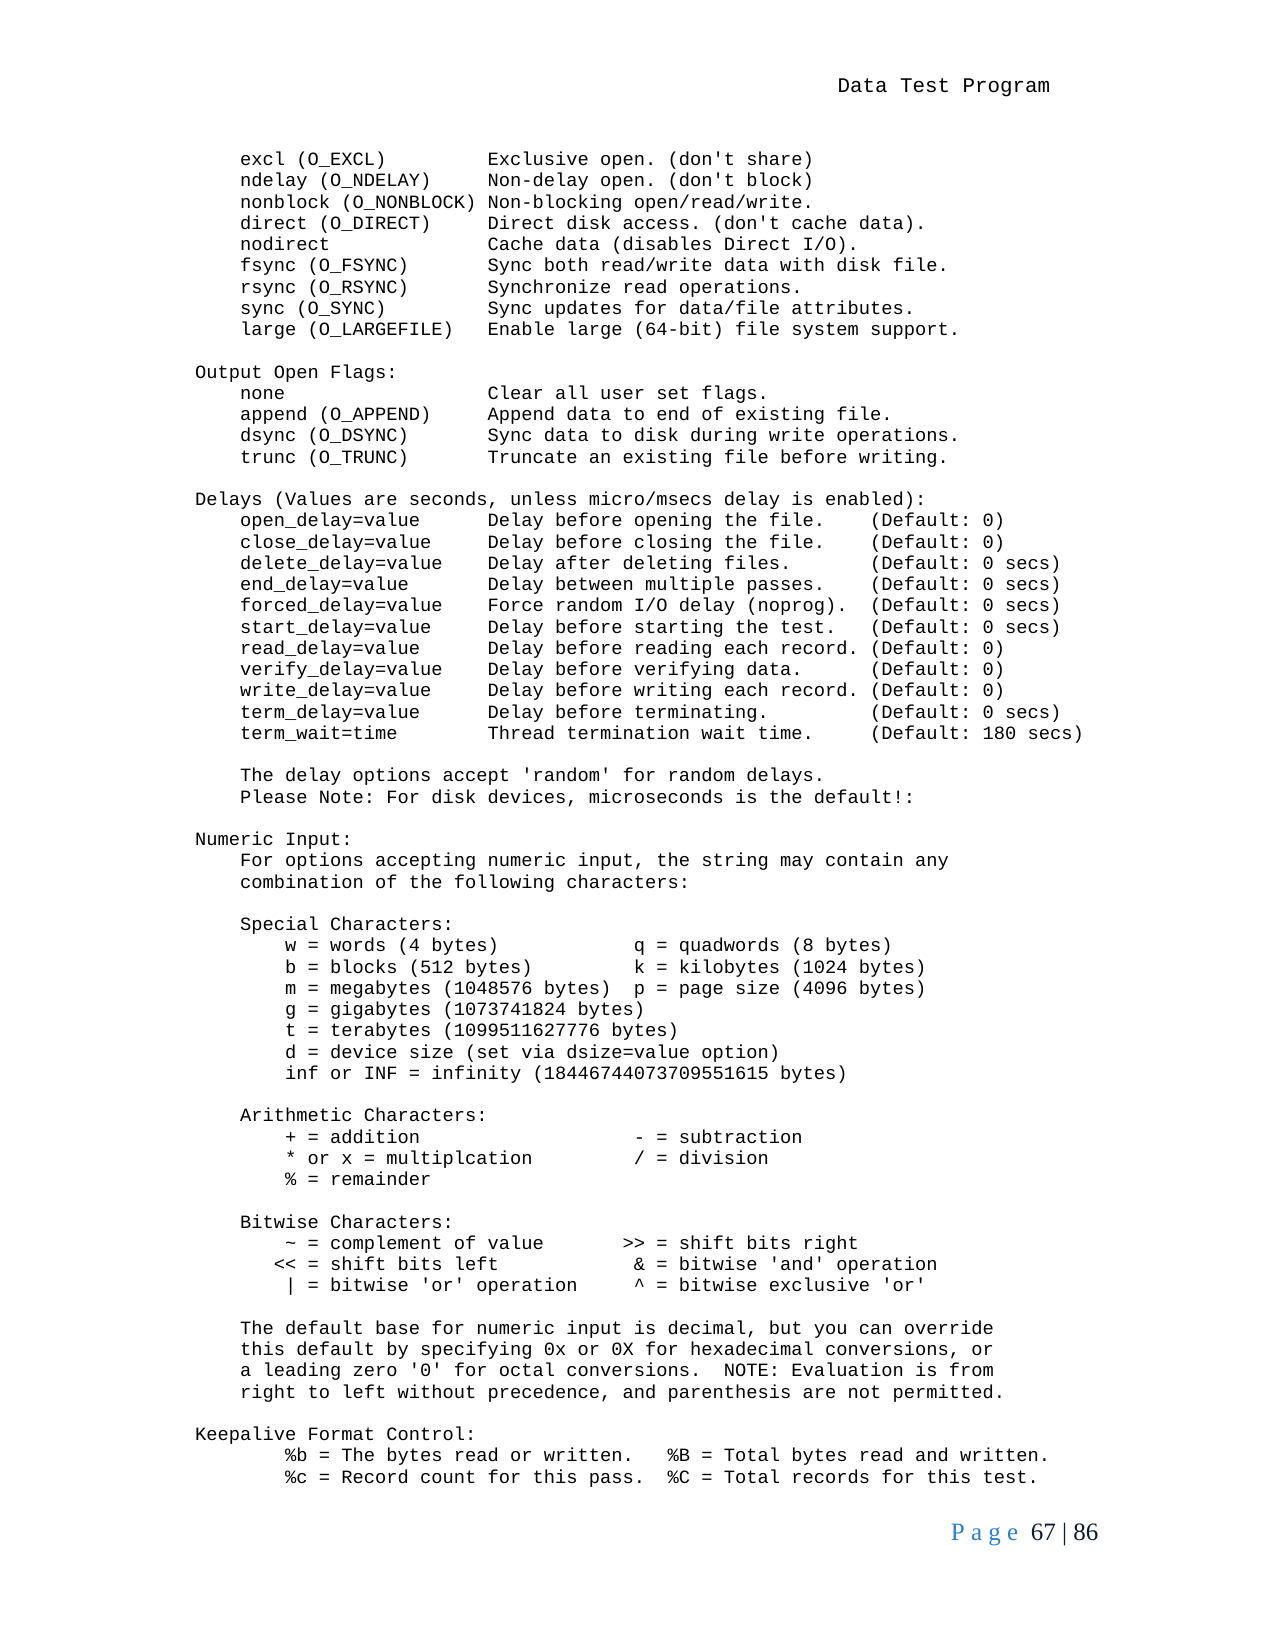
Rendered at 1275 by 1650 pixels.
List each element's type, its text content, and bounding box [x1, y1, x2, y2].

text close_delay=value Delay before closing the file. (Default: 0) [150, 532, 1125, 554]
text trunc (O_TRUNC) Truncate an existing file before writing. [150, 447, 1125, 469]
text g = gigabytes (1073741824 bytes) [150, 1000, 1125, 1021]
text term_delay=value Delay before terminating. (Default: 0 secs) [150, 702, 1125, 724]
text * or x = multiplcation / = division [150, 1149, 1125, 1170]
text combination of the following characters: [150, 872, 1125, 894]
text read_delay=value Delay before reading each record. (Default: 0) [150, 639, 1125, 660]
text rsync (O_RSYNC) Synchronize read operations. [150, 277, 1125, 299]
text %c = Record count for this pass. %C = Total records for this test. [150, 1467, 1125, 1489]
text dsync (O_DSYNC) Sync data to disk during write operations. [150, 426, 1125, 447]
text << = shift bits left & = bitwise 'and' operation [150, 1255, 1125, 1276]
text | = bitwise 'or' operation ^ = bitwise exclusive 'or' [150, 1276, 1125, 1297]
text Please Note: For disk devices, microseconds is the default!: [150, 787, 1125, 809]
text start_delay=value Delay before starting the test. (Default: 0 secs) [150, 617, 1125, 639]
text The delay options accept 'random' for random delays. [150, 766, 1125, 787]
text sync (O_SYNC) Sync updates for data/file attributes. [150, 299, 1125, 320]
text Output Open Flags: [150, 362, 1125, 384]
text % = remainder [150, 1170, 1125, 1191]
text Keepalive Format Control: [150, 1425, 1125, 1446]
text a leading zero '0' for octal conversions. NOTE: Evaluation is from [150, 1361, 1125, 1382]
text forced_delay=value Force random I/O delay (noprog). (Default: 0 secs) [150, 596, 1125, 617]
text none Clear all user set flags. [150, 384, 1125, 405]
text direct (O_DIRECT) Direct disk access. (don't cache data). [150, 214, 1125, 235]
text Bitwise Characters: [150, 1212, 1125, 1234]
text end_delay=value Delay between multiple passes. (Default: 0 secs) [150, 575, 1125, 596]
text nonblock (O_NONBLOCK) Non-blocking open/read/write. [150, 192, 1125, 214]
text write_delay=value Delay before writing each record. (Default: 0) [150, 681, 1125, 702]
text d = device size (set via dsize=value option) [150, 1042, 1125, 1064]
text + = addition - = subtraction [150, 1127, 1125, 1149]
text %b = The bytes read or written. %B = Total bytes read and written. [150, 1446, 1125, 1467]
text m = megabytes (1048576 bytes) p = page size (4096 bytes) [150, 979, 1125, 1000]
text nodirect Cache data (disables Direct I/O). [150, 235, 1125, 256]
text t = terabytes (1099511627776 bytes) [150, 1021, 1125, 1042]
text term_wait=time Thread termination wait time. (Default: 180 secs) [150, 724, 1125, 745]
text b = blocks (512 bytes) k = kilobytes (1024 bytes) [150, 957, 1125, 979]
text excl (O_EXCL) Exclusive open. (don't share) [150, 150, 1125, 171]
text Delays (Values are seconds, unless micro/msecs delay is enabled): [150, 490, 1125, 511]
text ndelay (O_NDELAY) Non-delay open. (don't block) [150, 171, 1125, 192]
text The default base for numeric input is decimal, but you can override [150, 1319, 1125, 1340]
text verify_delay=value Delay before verifying data. (Default: 0) [150, 660, 1125, 681]
text ~ = complement of value >> = shift bits right [150, 1234, 1125, 1255]
text Arithmetic Characters: [150, 1106, 1125, 1127]
text Special Characters: [150, 915, 1125, 936]
text inf or INF = infinity (18446744073709551615 bytes) [150, 1064, 1125, 1085]
text open_delay=value Delay before opening the file. (Default: 0) [150, 511, 1125, 532]
text w = words (4 bytes) q = quadwords (8 bytes) [150, 936, 1125, 957]
text For options accepting numeric input, the string may contain any [150, 851, 1125, 872]
text right to left without precedence, and parenthesis are not permitted. [150, 1382, 1125, 1404]
text delete_delay=value Delay after deleting files. (Default: 0 secs) [150, 554, 1125, 575]
text fsync (O_FSYNC) Sync both read/write data with disk file. [150, 256, 1125, 277]
text this default by specifying 0x or 0X for hexadecimal conversions, or [150, 1340, 1125, 1361]
text Numeric Input: [150, 830, 1125, 851]
text append (O_APPEND) Append data to end of existing file. [150, 405, 1125, 426]
text large (O_LARGEFILE) Enable large (64-bit) file system support. [150, 320, 1125, 341]
